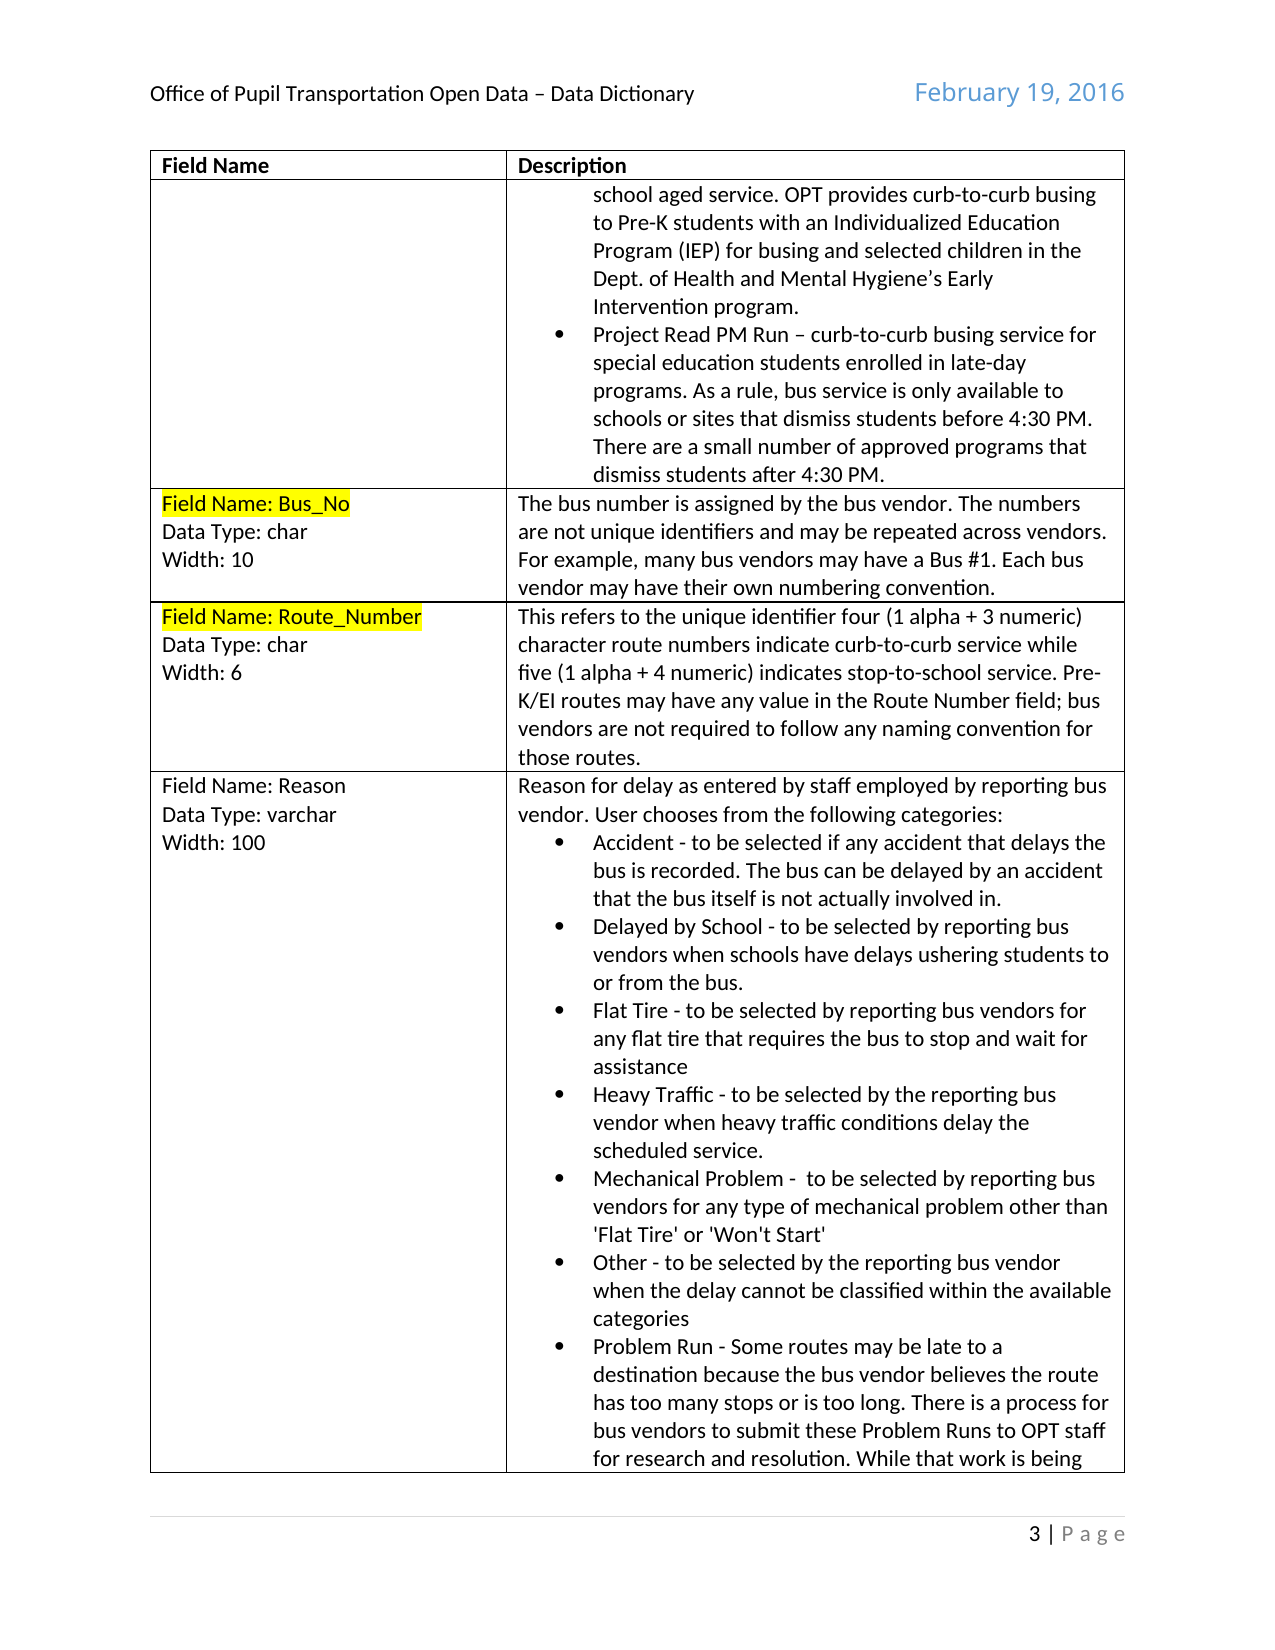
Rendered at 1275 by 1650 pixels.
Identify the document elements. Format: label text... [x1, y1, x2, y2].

table_cell This refers to the unique identifier four (1 alpha + 3 numeric) character route numbers indicate curb-to-curb service while five (1 alpha + 4 numeric) indicates stop-to-school service. Pre-K/EI routes may have any value in the Route Number field; bus vendors are not required to follow any naming convention for those routes. [507, 603, 1124, 771]
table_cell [151, 180, 506, 488]
table_cell The bus number is assigned by the bus vendor. The numbers are not unique identifiers and may be repeated across vendors. For example, many bus vendors may have a Bus #1. Each bus vendor may have their own numbering convention. [507, 489, 1124, 601]
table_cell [507, 180, 1124, 488]
table_cell Field Name: Route_Number Data Type: char Width: 6 [151, 603, 506, 771]
table_header Description [507, 151, 1124, 179]
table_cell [507, 772, 1124, 1472]
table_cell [151, 772, 506, 1472]
table_cell Field Name: Bus_No Data Type: char Width: 10 [151, 489, 506, 601]
table_header Field Name [151, 151, 506, 179]
